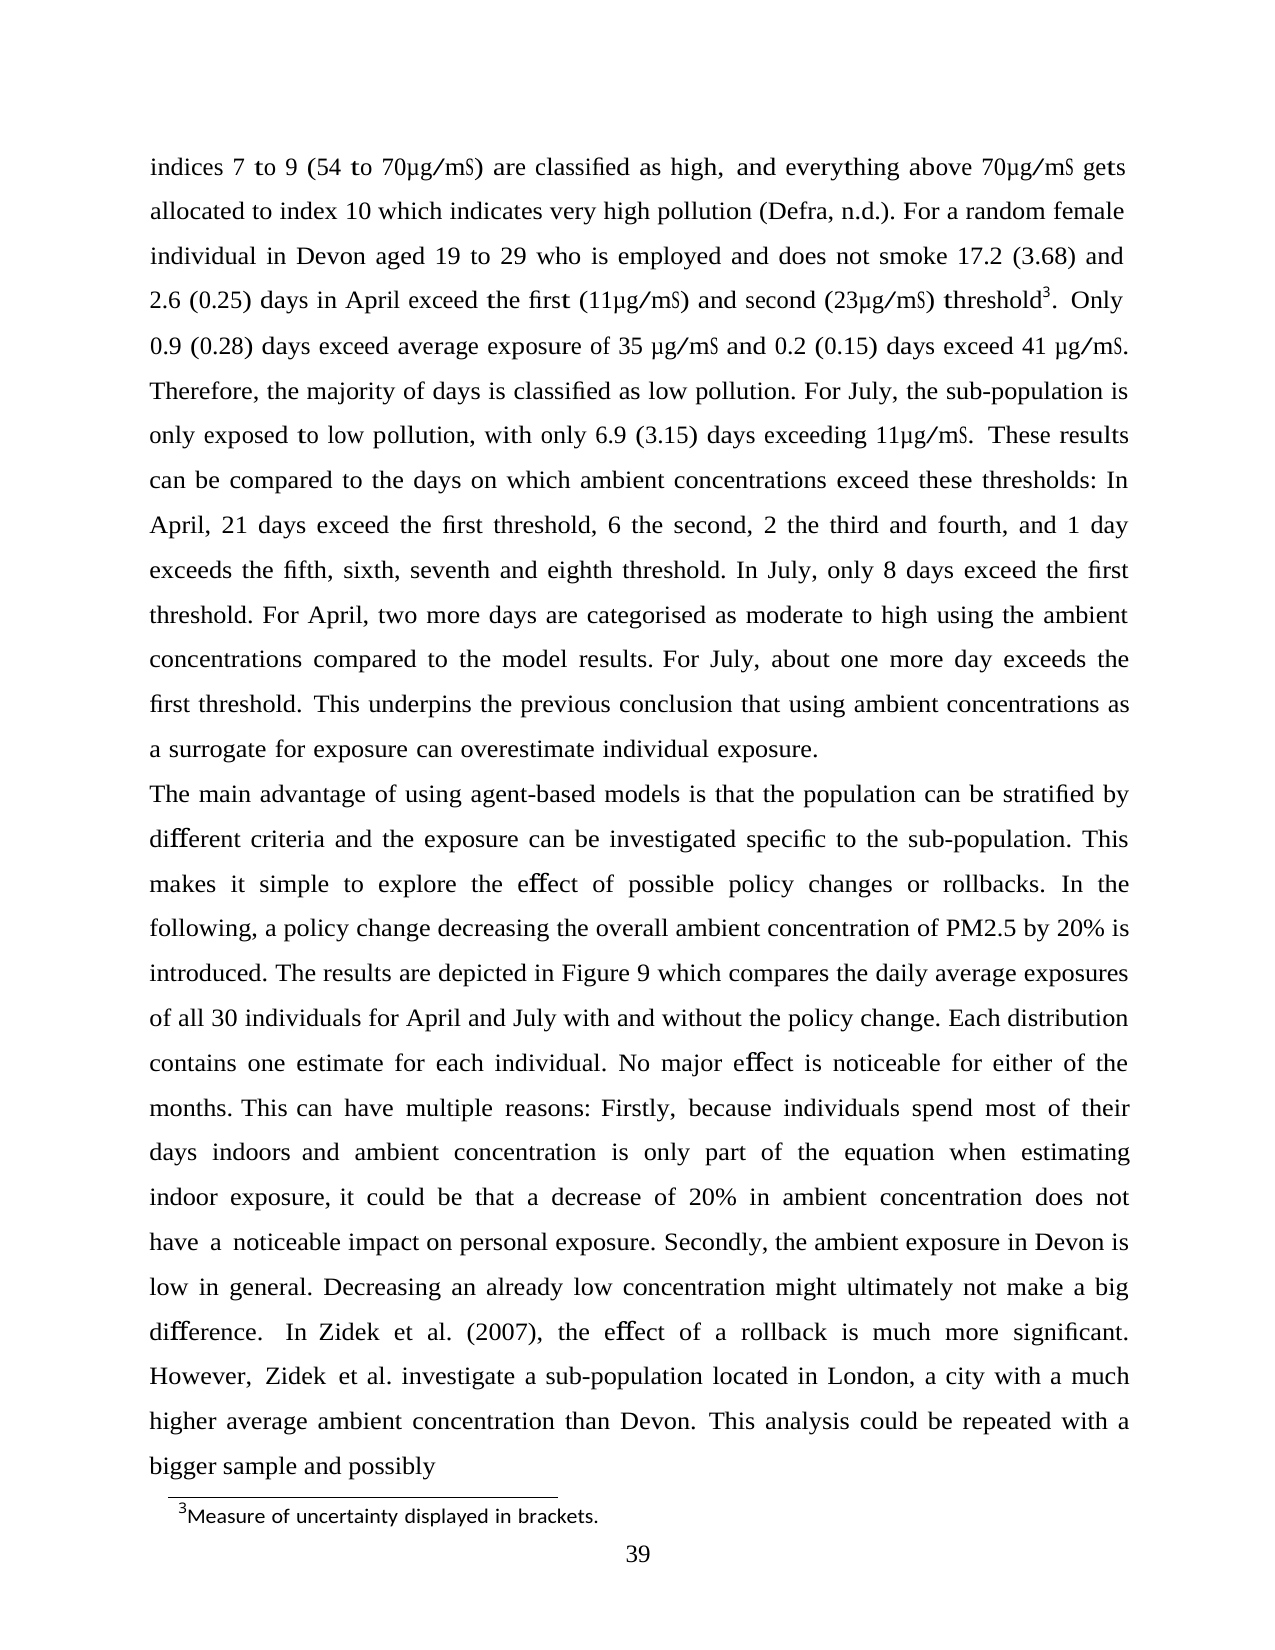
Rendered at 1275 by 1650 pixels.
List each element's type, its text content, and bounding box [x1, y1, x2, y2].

text 2.6 (0.25) days in April exceed the ﬁrst (11µg/mS) and second (23µg/mS) threshold3. Only [149, 286, 1275, 315]
text 0.9 (0.28) days exceed average exposure of 35 µg/mS and 0.2 (0.15) days exceed 41 µg/mS. Therefore, the majority of days is classiﬁed as low pollution. For July, the sub-population is only exposed to low pollution, with only 6.9 (3.15) days exceeding 11µg/mS. These results can be compared to the days on which ambient concentrations exceed these thresholds: In April, 21 days exceed the ﬁrst threshold, 6 the second, 2 the third and fourth, and 1 day exceeds the ﬁfth, sixth, seventh and eighth threshold. In July, only 8 days exceed the ﬁrst threshold. For April, two more days are categorised as moderate to high using the ambient concentrations compared to the model results. For July, about one more day exceeds the ﬁrst threshold. This underpins the previous conclusion that using ambient concentrations as a surrogate for exposure can overestimate individual exposure. [149, 331, 1130, 763]
text indices 7 to 9 (54 to 70µg/mS) are classiﬁed as high, and everything above 70µg/mS gets allocated to index 10 which indicates very high pollution (Defra, n.d.). For a random female individual in Devon aged 19 to 29 who is employed and does not smoke 17.2 (3.68) and [150, 152, 1126, 270]
text 3Measure of uncertainty displayed in brackets. [178, 1498, 1275, 1528]
text The main advantage of using agent-based models is that the population can be stratiﬁed by diﬀerent criteria and the exposure can be investigated speciﬁc to the sub-population. This makes it simple to explore the eﬀect of possible policy changes or rollbacks. In the following, a policy change decreasing the overall ambient concentration of PM2.5 by 20% is introduced. The results are depicted in Figure 9 which compares the daily average exposures of all 30 individuals for April and July with and without the policy change. Each distribution contains one estimate for each individual. No major eﬀect is noticeable for either of the months. This can have multiple reasons: Firstly, because individuals spend most of their days indoors and ambient concentration is only part of the equation when estimating indoor exposure, it could be that a decrease of 20% in ambient concentration does not have a noticeable impact on personal exposure. Secondly, the ambient exposure in Devon is low in general. Decreasing an already low concentration might ultimately not make a big diﬀerence. In Zidek et al. (2007), the eﬀect of a rollback is much more signiﬁcant. However, Zidek et al. investigate a sub-population located in London, a city with a much higher average ambient concentration than Devon. This analysis could be repeated with a bigger sample and possibly [149, 779, 1130, 1480]
